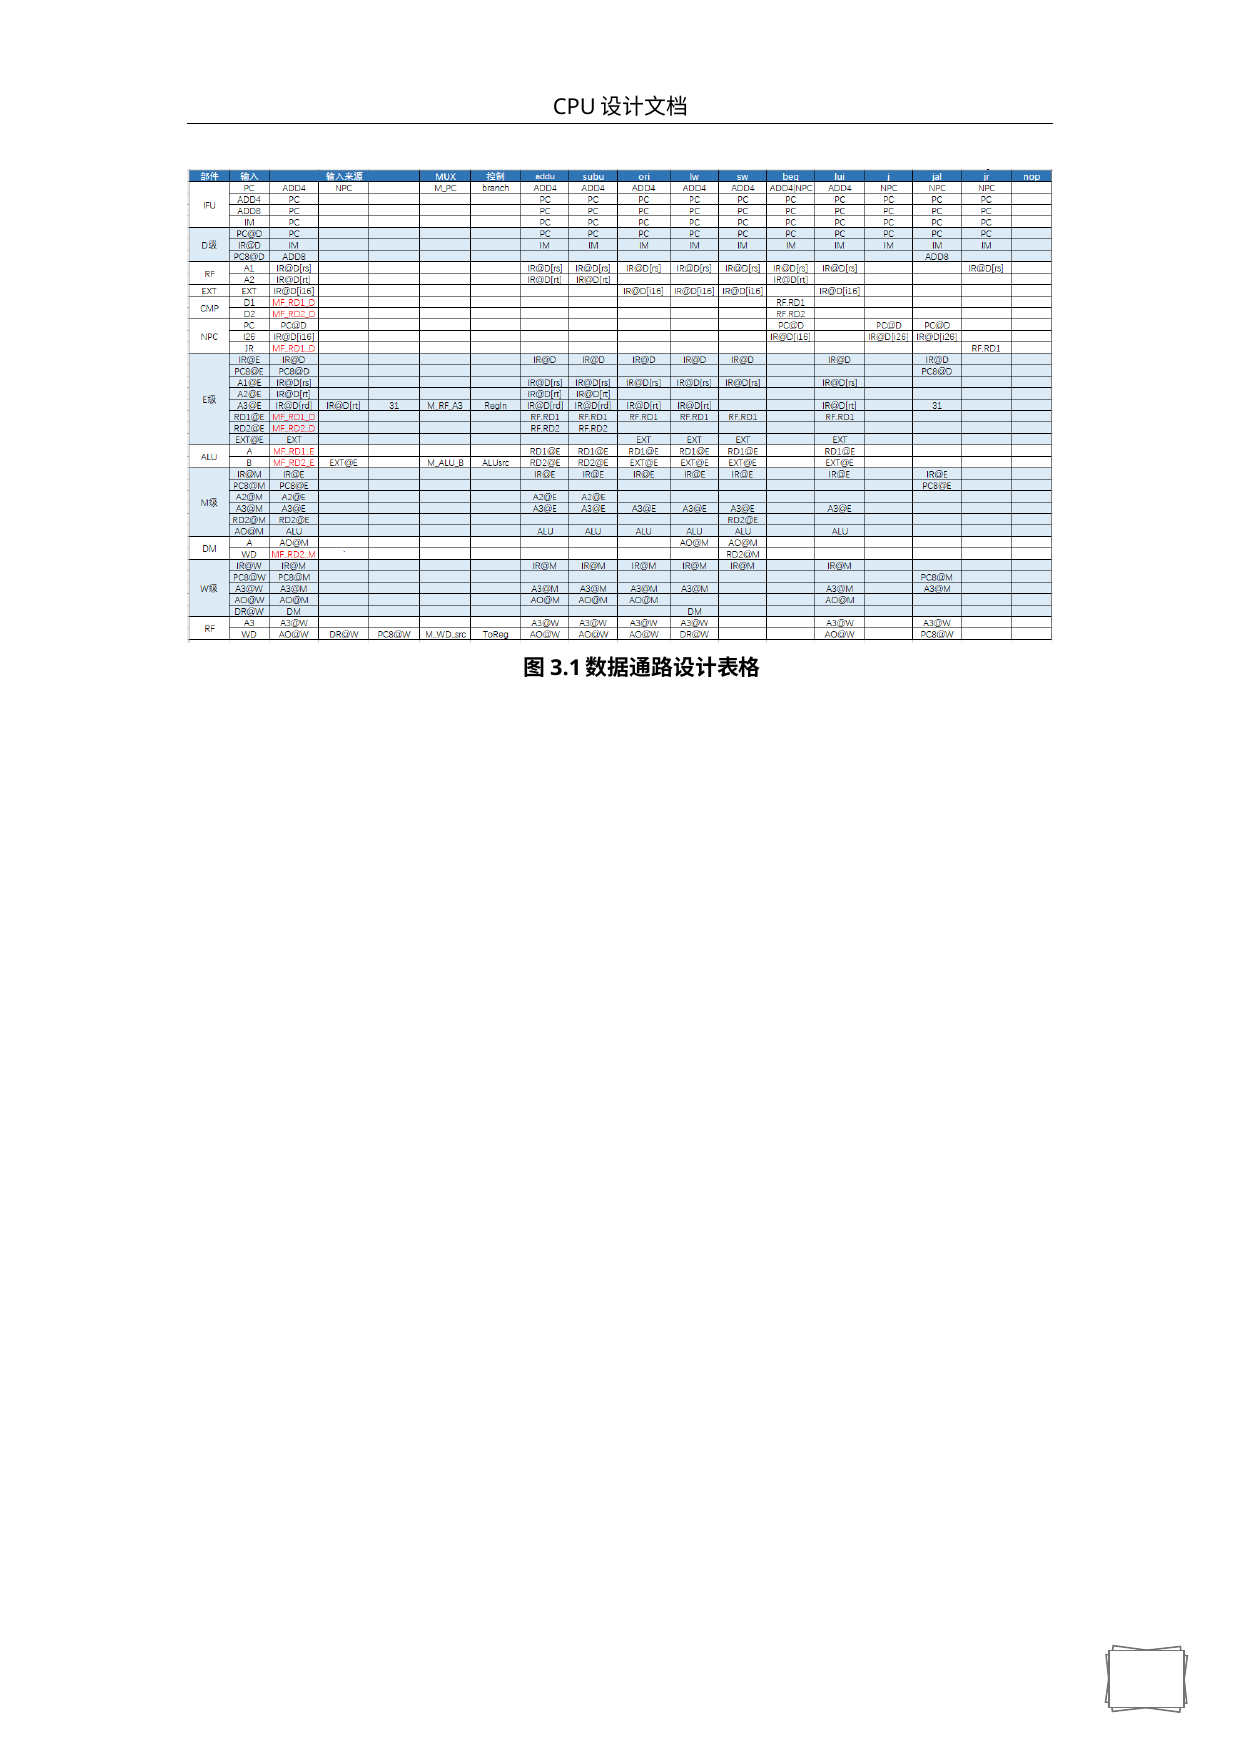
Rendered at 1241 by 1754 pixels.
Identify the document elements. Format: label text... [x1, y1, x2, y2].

text 图3.1数据通路设计表格 [187, 649, 1053, 682]
picture [187, 169, 1053, 643]
